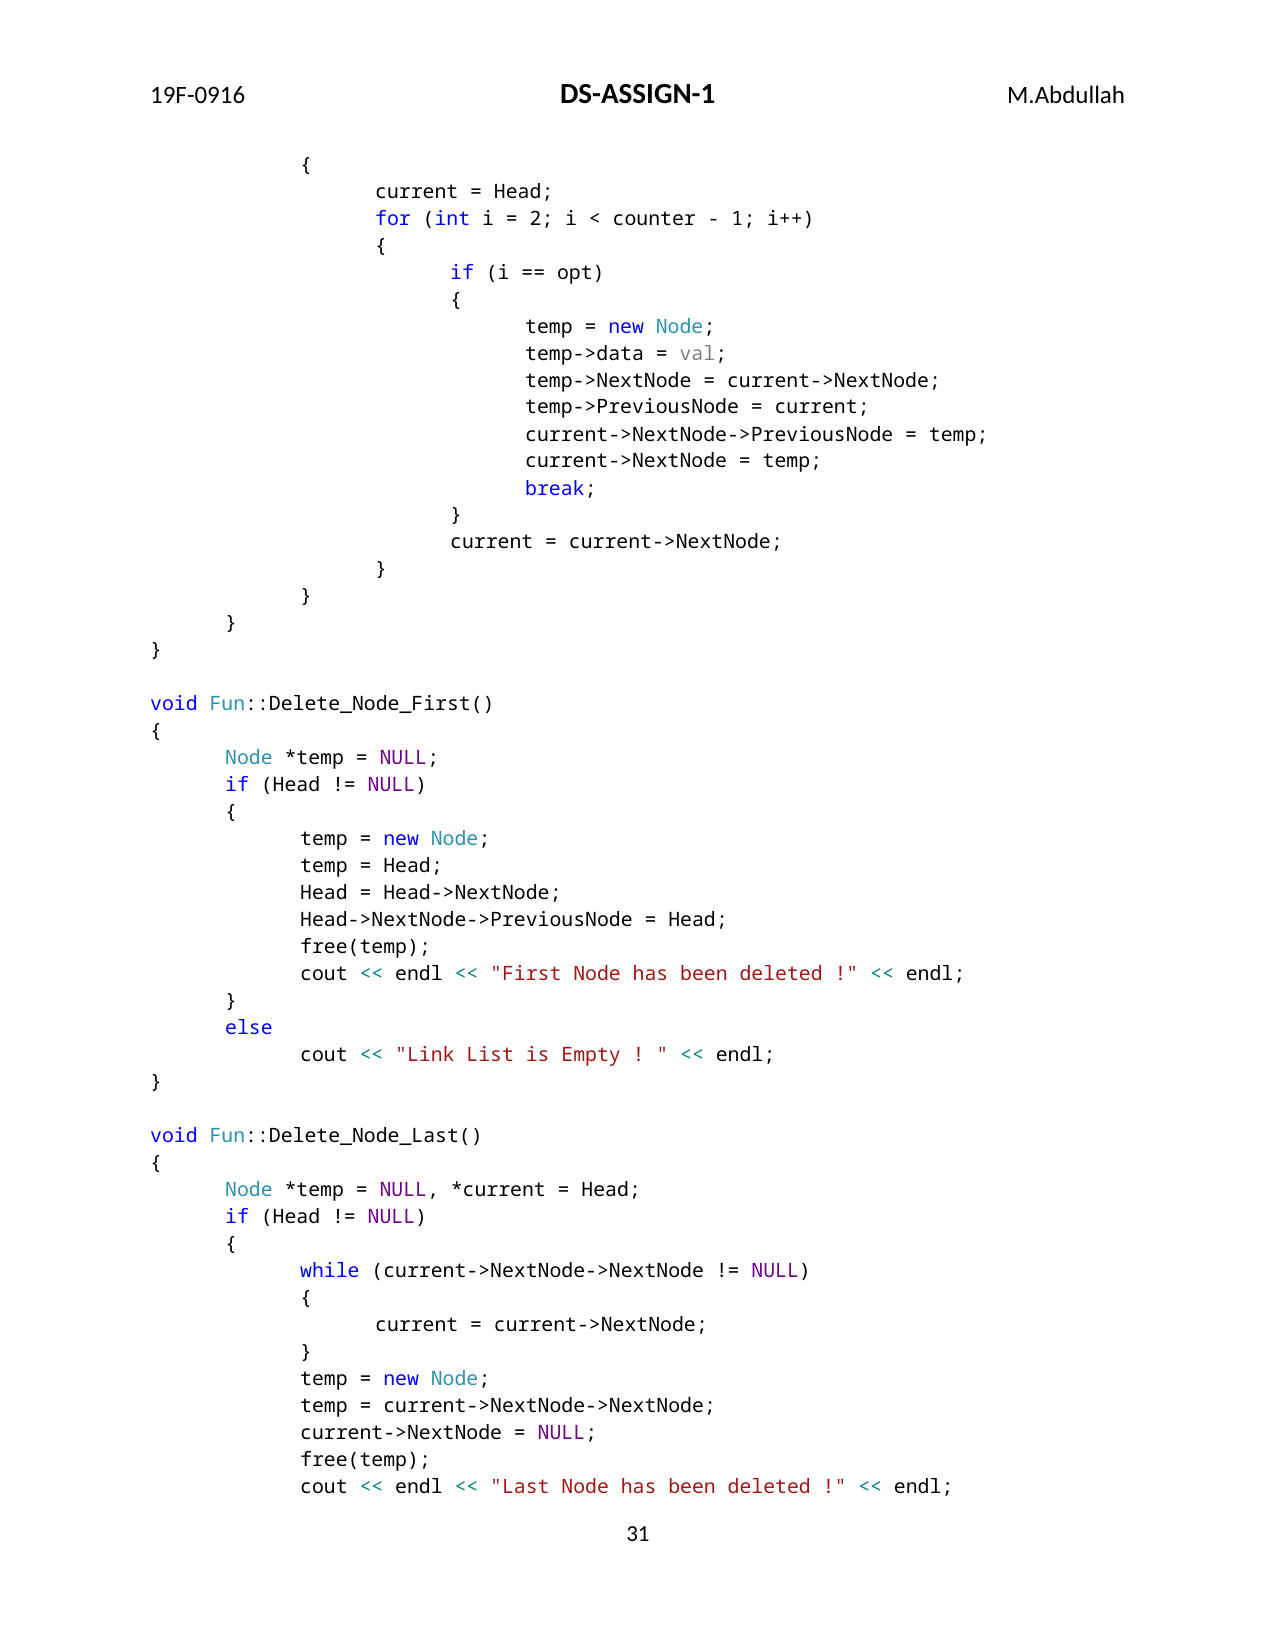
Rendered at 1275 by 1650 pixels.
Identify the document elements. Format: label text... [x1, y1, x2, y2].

text else [150, 1013, 1125, 1040]
text { [150, 150, 1125, 177]
text free(temp); [150, 932, 1125, 959]
text } [150, 986, 1125, 1013]
text { [150, 285, 1125, 312]
text if (i == opt) [150, 258, 1125, 285]
text current = Head; [150, 177, 1125, 204]
text temp = new Node; [150, 824, 1125, 851]
text cout << "Link List is Empty ! " << endl; [150, 1040, 1125, 1067]
text current->NextNode->PreviousNode = temp; [150, 420, 1125, 447]
text for (int i = 2; i < counter - 1; i++) [150, 204, 1125, 231]
text temp = new Node; [150, 312, 1125, 339]
text while (current->NextNode->NextNode != NULL) [150, 1256, 1125, 1283]
text { [150, 797, 1125, 824]
text { [150, 231, 1125, 258]
text { [150, 1148, 1125, 1175]
text if (Head != NULL) [150, 771, 1125, 797]
text if (Head != NULL) [150, 1202, 1125, 1229]
text temp = new Node; [150, 1364, 1125, 1391]
text Head->NextNode->PreviousNode = Head; [150, 905, 1125, 932]
text cout << endl << "Last Node has been deleted !" << endl; [150, 1472, 1125, 1499]
text current->NextNode = temp; [150, 447, 1125, 474]
text void Fun::Delete_Node_First() [150, 689, 1125, 717]
text temp = Head; [150, 851, 1125, 878]
text cout << endl << "First Node has been deleted !" << endl; [150, 959, 1125, 986]
text temp->PreviousNode = current; [150, 393, 1125, 420]
text free(temp); [150, 1445, 1125, 1472]
text { [150, 1283, 1125, 1310]
text } [150, 1337, 1125, 1364]
text } [150, 636, 1125, 663]
text current = current->NextNode; [150, 1310, 1125, 1337]
text temp = current->NextNode->NextNode; [150, 1391, 1125, 1418]
text } [150, 1067, 1125, 1094]
text break; [150, 474, 1125, 501]
text Node *temp = NULL, *current = Head; [150, 1175, 1125, 1202]
text } [150, 501, 1125, 528]
text void Fun::Delete_Node_Last() [150, 1121, 1125, 1148]
text temp->data = val; [150, 339, 1125, 366]
text current = current->NextNode; [150, 528, 1125, 555]
text Head = Head->NextNode; [150, 878, 1125, 905]
text { [150, 1229, 1125, 1256]
text { [150, 717, 1125, 743]
text current->NextNode = NULL; [150, 1418, 1125, 1445]
text temp->NextNode = current->NextNode; [150, 366, 1125, 393]
text } [150, 555, 1125, 582]
text Node *temp = NULL; [150, 743, 1125, 771]
text } [150, 582, 1125, 609]
text } [150, 609, 1125, 636]
